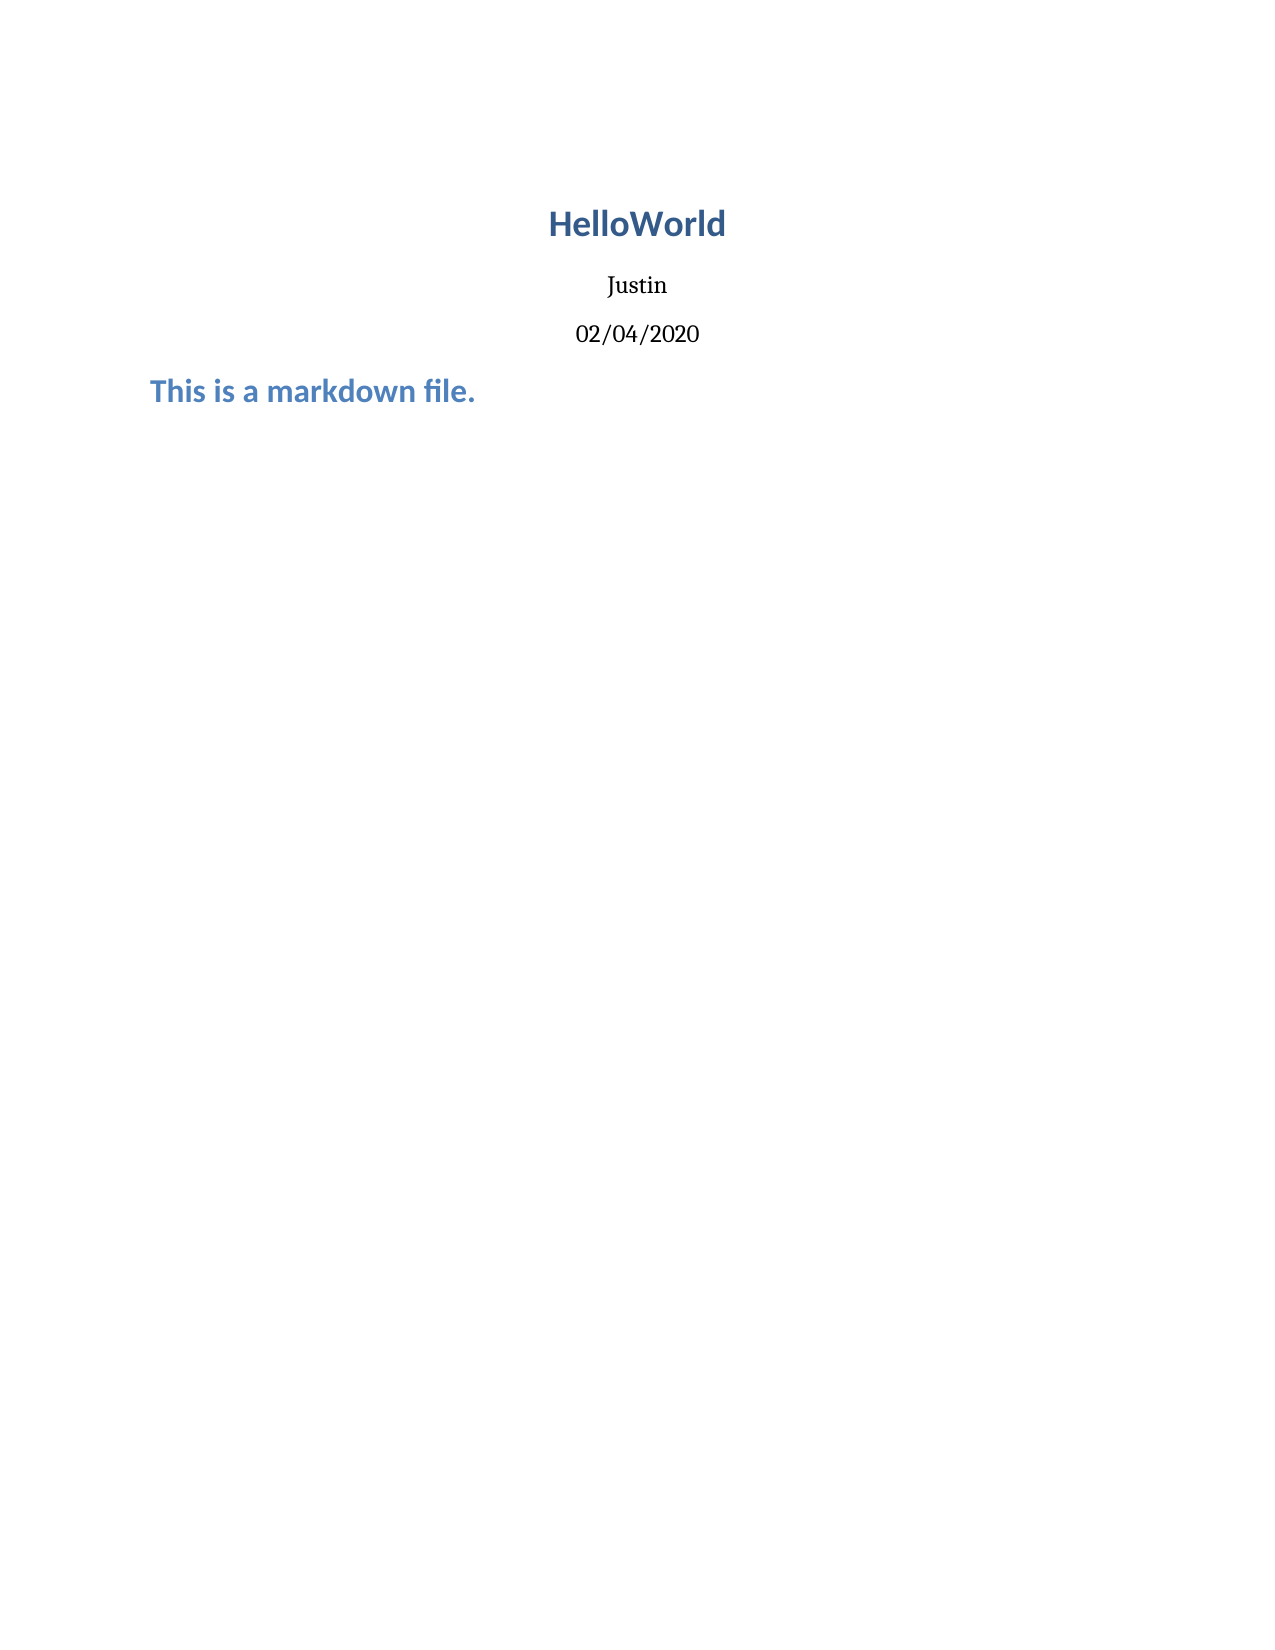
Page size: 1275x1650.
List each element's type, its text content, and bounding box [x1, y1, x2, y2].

subtitle This is a markdown file. [150, 370, 1125, 411]
text 02/04/2020 [150, 320, 1125, 349]
text Justin [150, 271, 1125, 299]
title HelloWorld [150, 200, 1125, 246]
